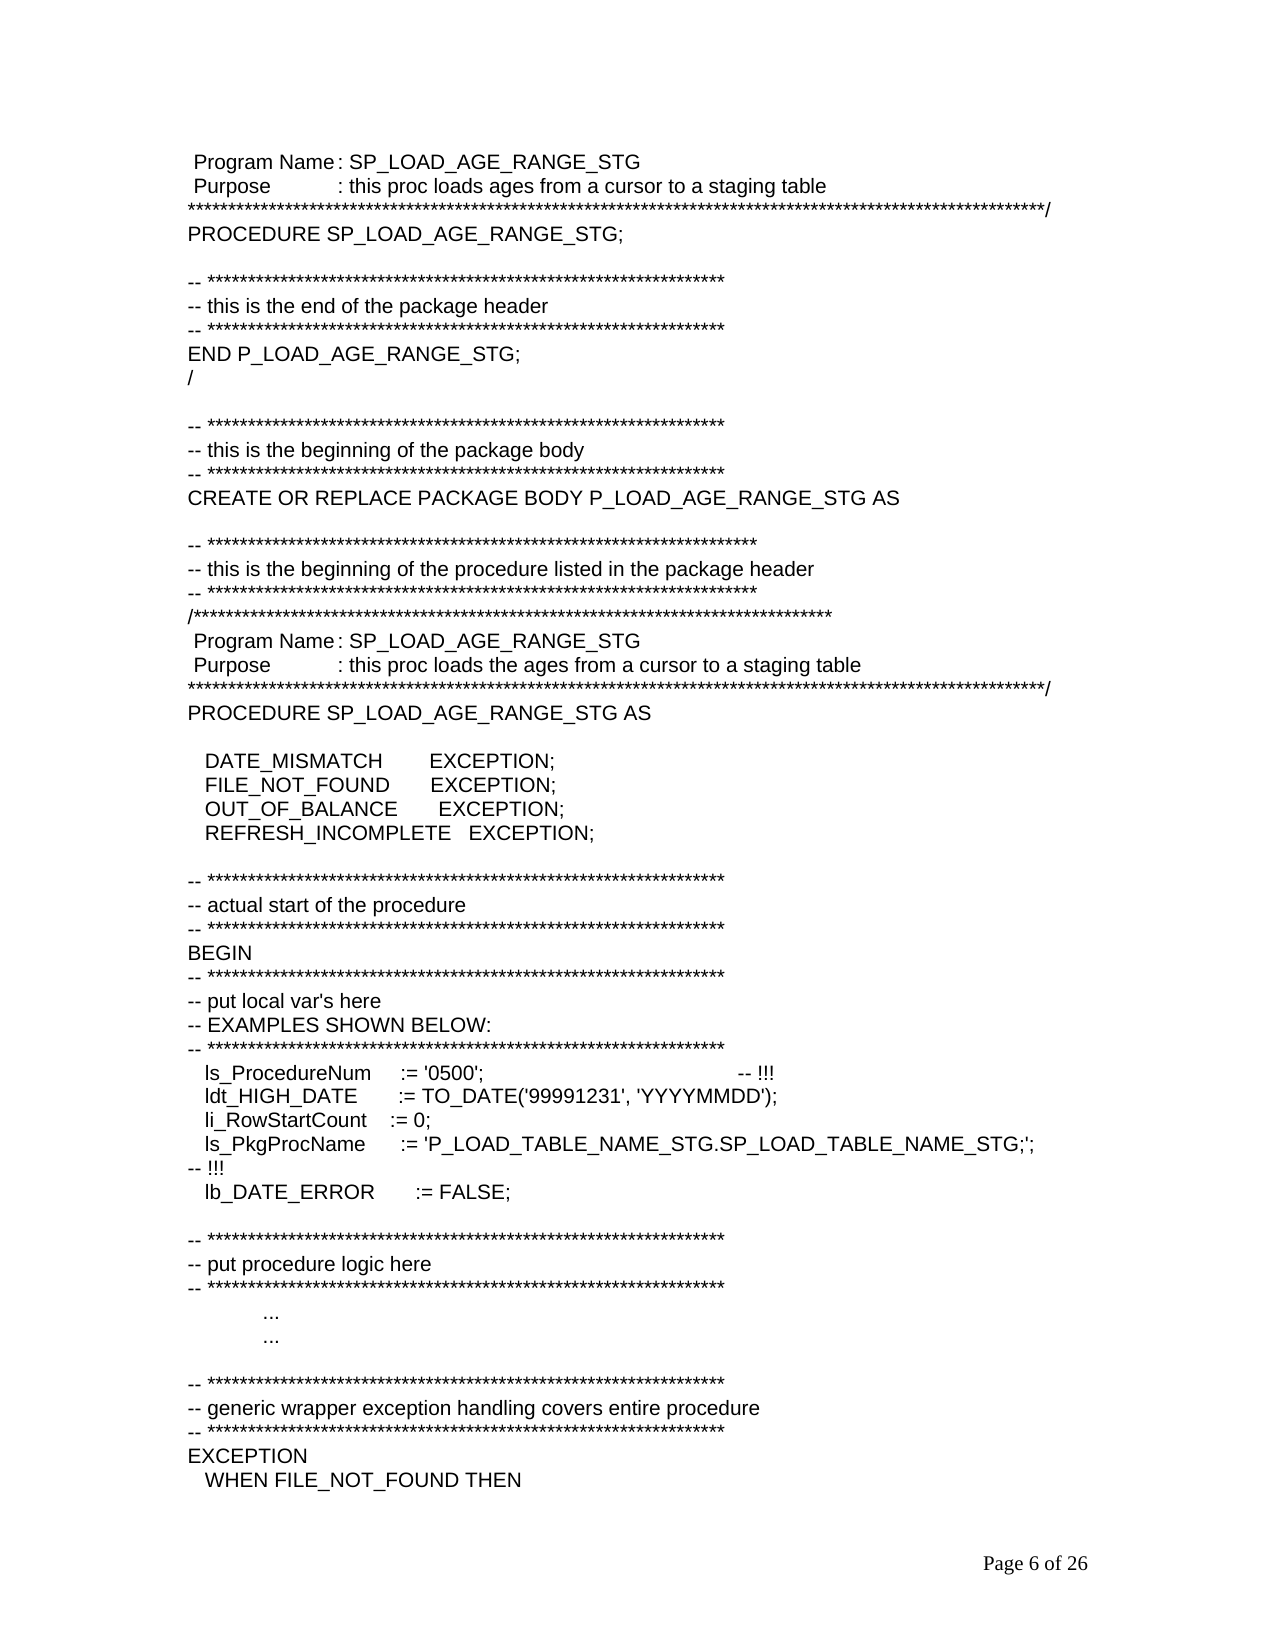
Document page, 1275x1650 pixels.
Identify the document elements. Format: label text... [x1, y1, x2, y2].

text OUT_OF_BALANCE EXCEPTION; [187, 797, 1087, 821]
text ... [187, 1324, 1087, 1348]
text -- actual start of the procedure [187, 893, 1087, 917]
text REFRESH_INCOMPLETE EXCEPTION; [187, 821, 1087, 845]
text -- **************************************************************** [187, 318, 1087, 342]
text Program Name : SP_LOAD_AGE_RANGE_STG [187, 150, 1087, 174]
text FILE_NOT_FOUND EXCEPTION; [187, 773, 1087, 797]
text WHEN FILE_NOT_FOUND THEN [187, 1468, 1087, 1492]
text DATE_MISMATCH EXCEPTION; [187, 749, 1087, 773]
text -- **************************************************************** [187, 1228, 1087, 1252]
text ldt_HIGH_DATE := TO_DATE('99991231', 'YYYYMMDD'); [187, 1084, 1087, 1108]
text -- **************************************************************** [187, 1420, 1087, 1444]
text Program Name : SP_LOAD_AGE_RANGE_STG [187, 629, 1087, 653]
text -- **************************************************************** [187, 270, 1087, 294]
text EXCEPTION [187, 1444, 1087, 1468]
text -- **************************************************************** [187, 413, 1087, 437]
text -- **************************************************************** [187, 1372, 1087, 1396]
text -- **************************************************************** [187, 1036, 1087, 1060]
text Purpose : this proc loads ages from a cursor to a staging table [187, 174, 1087, 198]
text **********************************************************************************************************/ PROCEDURE SP_LOAD_AGE_RANGE_STG AS [187, 677, 1087, 725]
text -- this is the beginning of the procedure listed in the package header [187, 557, 1087, 581]
text **********************************************************************************************************/ PROCEDURE SP_LOAD_AGE_RANGE_STG; [187, 198, 1087, 246]
text -- **************************************************************** [187, 964, 1087, 988]
text lb_DATE_ERROR := FALSE; [187, 1180, 1087, 1204]
text -- ******************************************************************** [187, 533, 1087, 557]
text CREATE OR REPLACE PACKAGE BODY P_LOAD_AGE_RANGE_STG AS [187, 485, 1087, 509]
text -- put local var's here [187, 988, 1087, 1012]
text -- generic wrapper exception handling covers entire procedure [187, 1396, 1087, 1420]
text -- this is the end of the package header [187, 294, 1087, 318]
text -- **************************************************************** [187, 461, 1087, 485]
text /******************************************************************************* [187, 605, 1087, 629]
text li_RowStartCount := 0; [187, 1108, 1087, 1132]
text ls_PkgProcName := 'P_LOAD_TABLE_NAME_STG.SP_LOAD_TABLE_NAME_STG;'; -- !!! [187, 1132, 1087, 1180]
text -- **************************************************************** [187, 869, 1087, 893]
text ... [187, 1300, 1087, 1324]
text / [187, 366, 1087, 389]
text -- ******************************************************************** [187, 581, 1087, 605]
text -- **************************************************************** [187, 1276, 1087, 1300]
text -- EXAMPLES SHOWN BELOW: [187, 1012, 1087, 1036]
text -- put procedure logic here [187, 1252, 1087, 1276]
text BEGIN [187, 941, 1087, 964]
text END P_LOAD_AGE_RANGE_STG; [187, 342, 1087, 366]
text Purpose : this proc loads the ages from a cursor to a staging table [187, 653, 1087, 677]
text -- this is the beginning of the package body [187, 437, 1087, 461]
text ls_ProcedureNum := '0500'; -- !!! [187, 1060, 1087, 1084]
text -- **************************************************************** [187, 917, 1087, 941]
